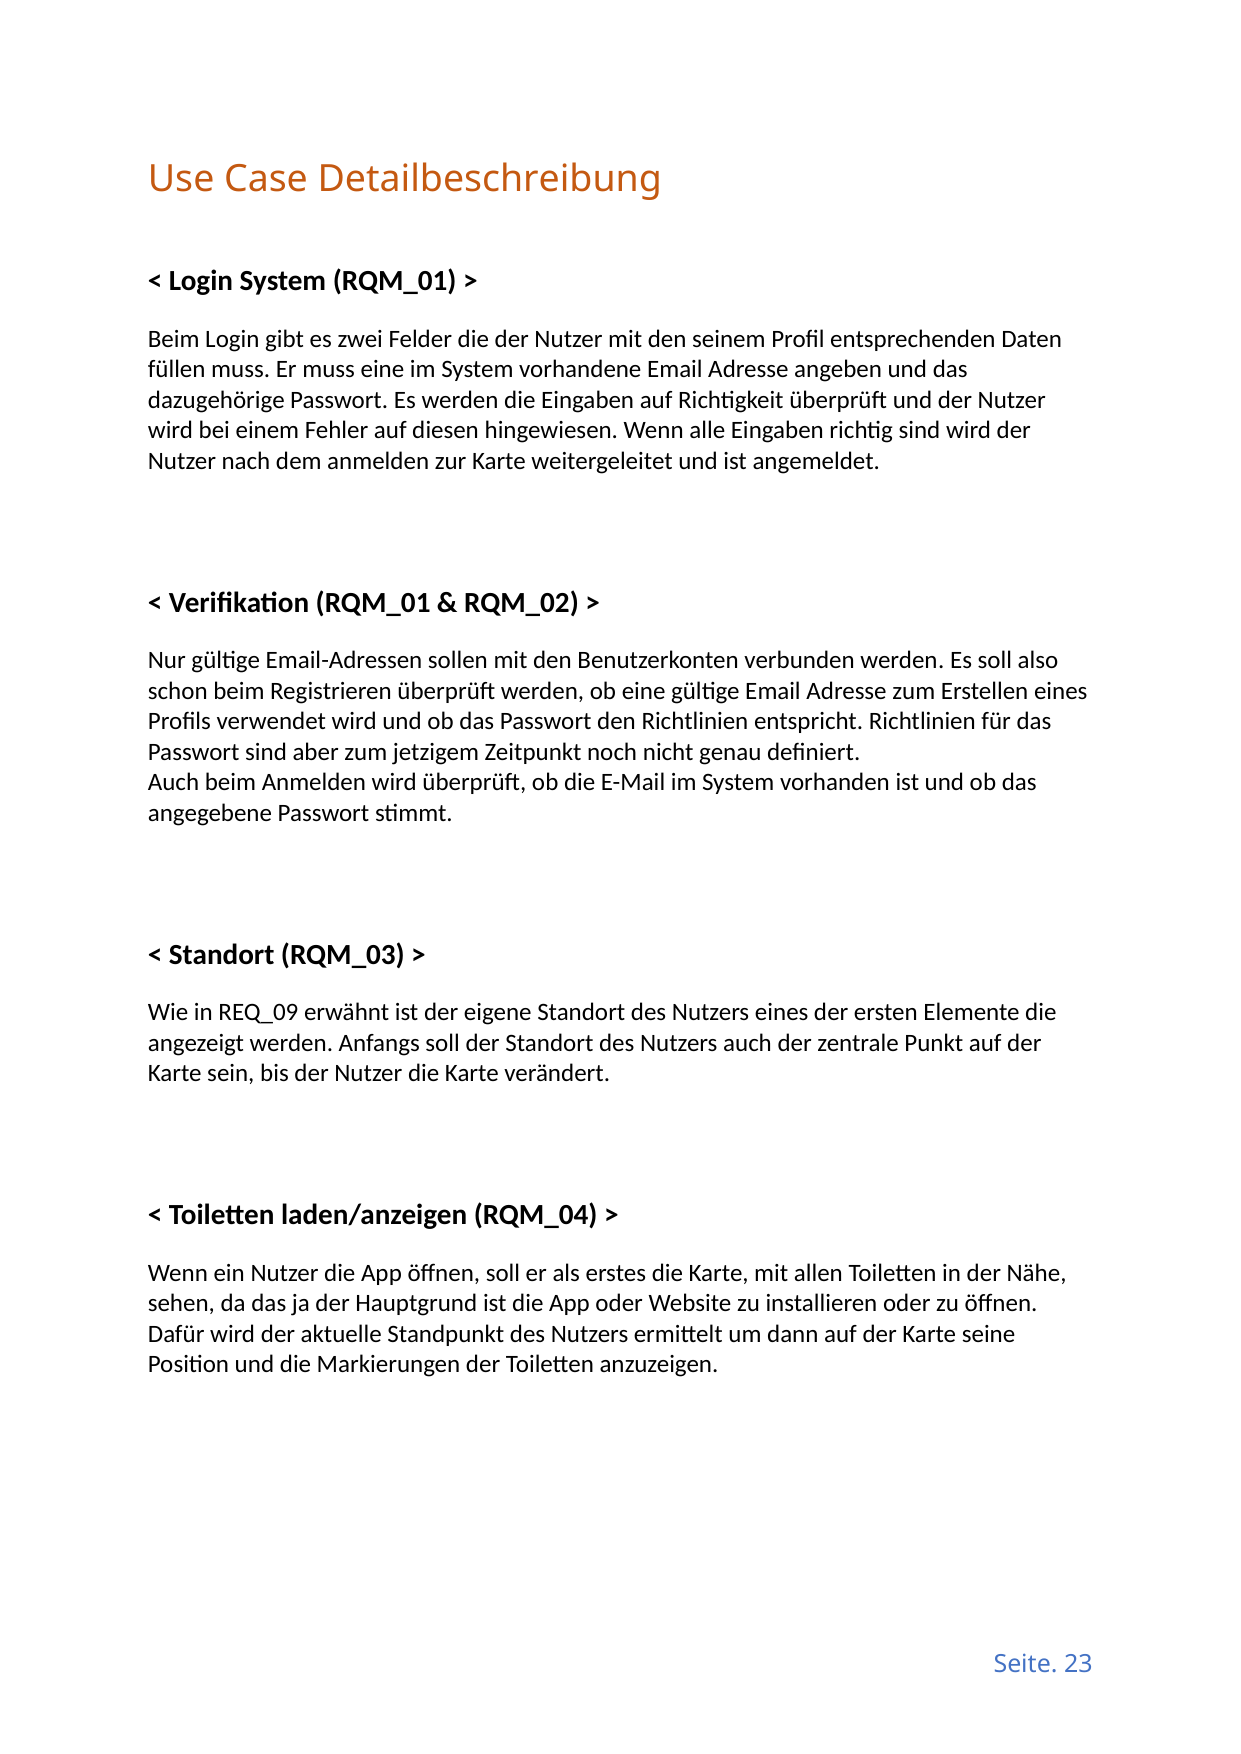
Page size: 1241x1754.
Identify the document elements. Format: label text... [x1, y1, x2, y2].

subtitle Wie in REQ_09 erwähnt ist der eigene Standort des Nutzers eines der ersten Elemente die angezeigt werden. Anfangs soll der Standort des Nutzers auch der zentrale Punkt auf der Karte sein, bis der Nutzer die Karte verändert. [148, 996, 1093, 1088]
subtitle Beim Login gibt es zwei Felder die der Nutzer mit den seinem Profil entsprechenden Daten füllen muss. Er muss eine im System vorhandene Email Adresse angeben und das dazugehörige Passwort. Es werden die Eingaben auf Richtigkeit überprüft und der Nutzer wird bei einem Fehler auf diesen hingewiesen. Wenn alle Eingaben richtig sind wird der Nutzer nach dem anmelden zur Karte weitergeleitet und ist angemeldet. [148, 323, 1093, 475]
subtitle < Verifikation (RQM_01 & RQM_02) > [148, 584, 1093, 619]
subtitle Nur gültige Email-Adressen sollen mit den Benutzerkonten verbunden werden. Es soll also schon beim Registrieren überprüft werden, ob eine gültige Email Adresse zum Erstellen eines Profils verwendet wird und ob das Passwort den Richtlinien entspricht. Richtlinien für das Passwort sind aber zum jetzigem Zeitpunkt noch nicht genau definiert. Auch beim Anmelden wird überprüft, ob die E-Mail im System vorhanden ist und ob das angegebene Passwort stimmt. [148, 644, 1093, 827]
subtitle < Login System (RQM_01) > [148, 262, 1093, 298]
subtitle Use Case Detailbeschreibung [148, 152, 1093, 203]
subtitle Wenn ein Nutzer die App öffnen, soll er als erstes die Karte, mit allen Toiletten in der Nähe, sehen, da das ja der Hauptgrund ist die App oder Website zu installieren oder zu öffnen. Dafür wird der aktuelle Standpunkt des Nutzers ermittelt um dann auf der Karte seine Position und die Markierungen der Toiletten anzuzeigen. [148, 1257, 1093, 1379]
subtitle < Toiletten laden/anzeigen (RQM_04) > [148, 1196, 1093, 1232]
subtitle < Standort (RQM_03) > [148, 936, 1093, 971]
